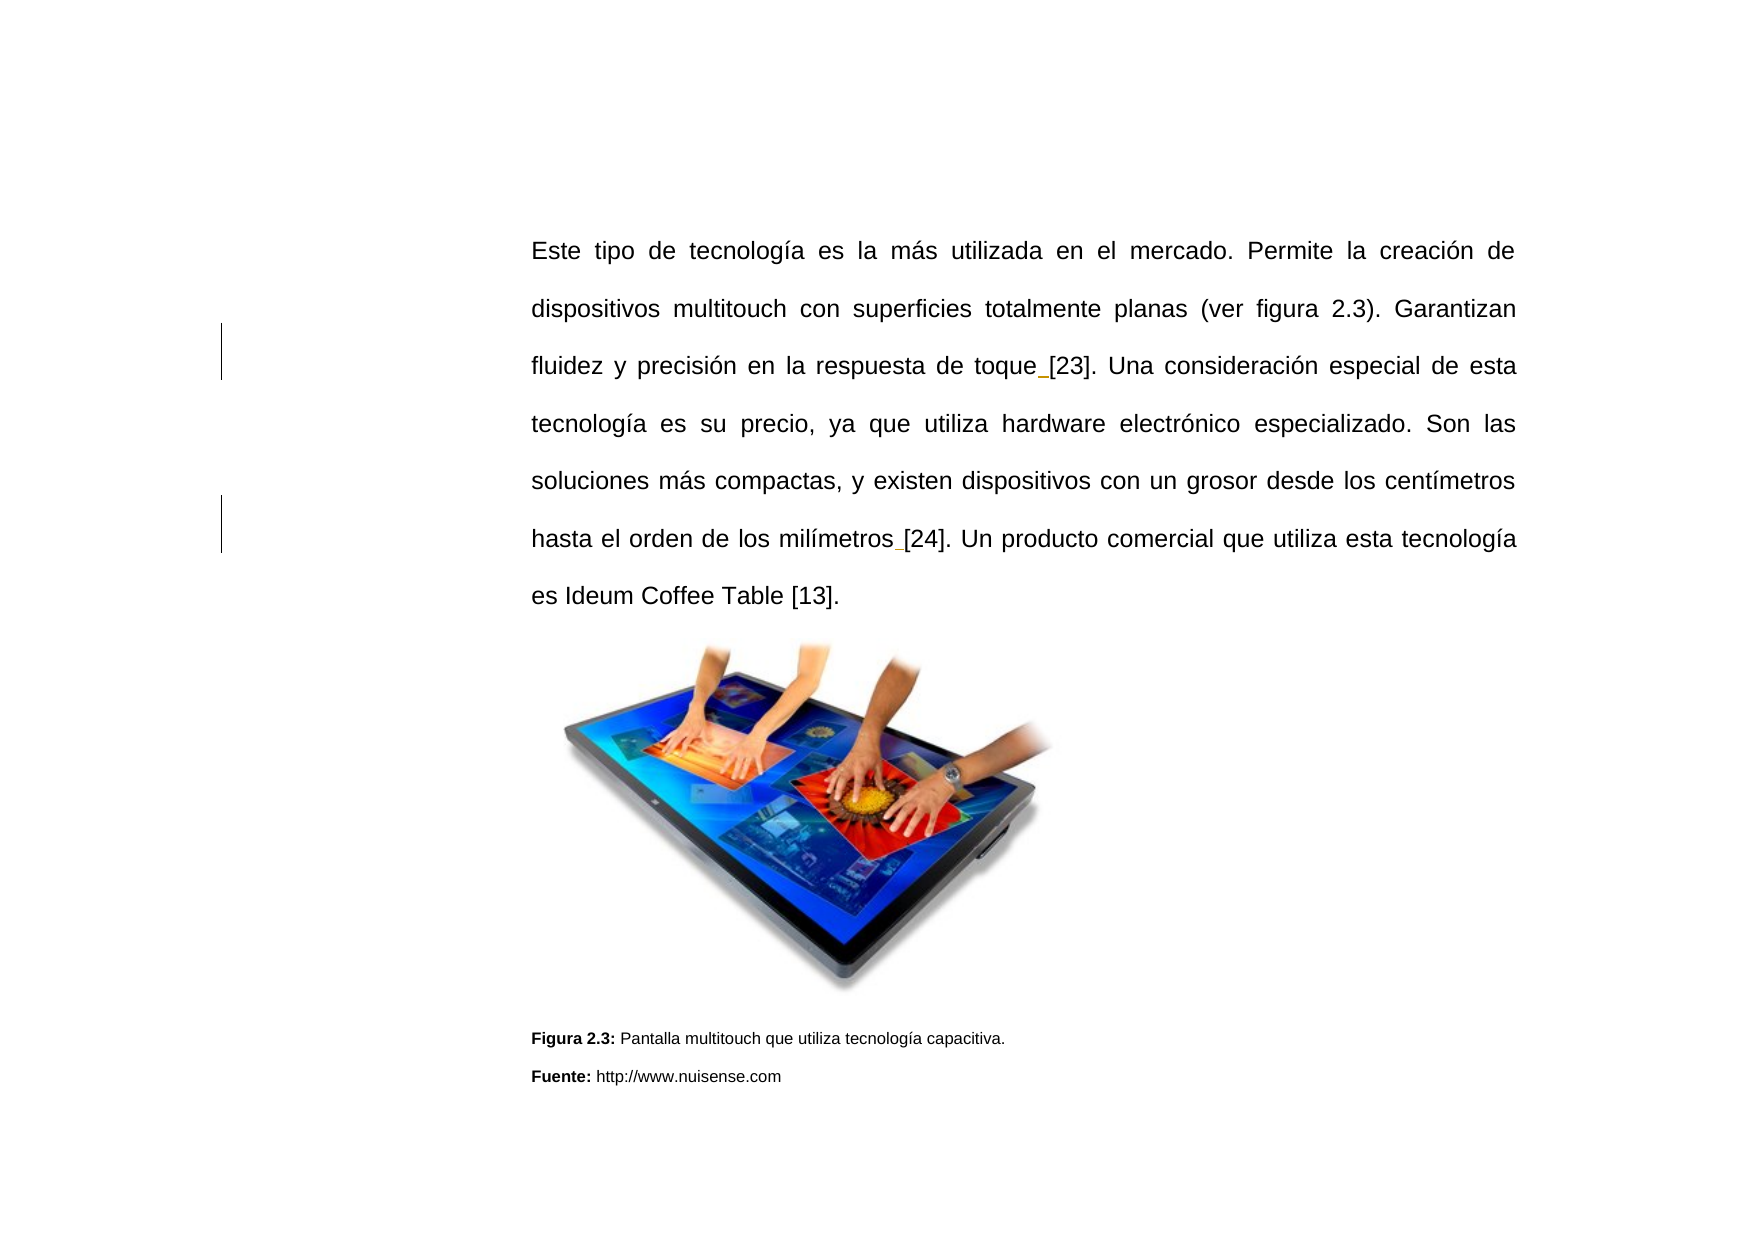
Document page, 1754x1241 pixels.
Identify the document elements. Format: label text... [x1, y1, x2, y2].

text Este tipo de tecnología es la más utilizada en el mercado. Permite la creación de dispositivos multitouch con superficies totalmente planas (ver figura 2.3). Garantizan fluidez y precisión en la respuesta de toque[23]. Una consideración especial de esta tecnología es su precio, ya que utiliza hardware electrónico especializado. Son las soluciones más compactas, y existen dispositivos con un grosor desde los centímetros hasta el orden de los milímetros[24]. Un producto comercial que utiliza esta tecnología es Ideum Coffee Table [13]. [531, 236, 1518, 610]
text Figura 2.3: Pantalla multitouch que utiliza tecnología capacitiva. [531, 1028, 1518, 1048]
text Fuente: http://www.nuisense.com [531, 1067, 1518, 1086]
picture [531, 638, 1072, 1000]
